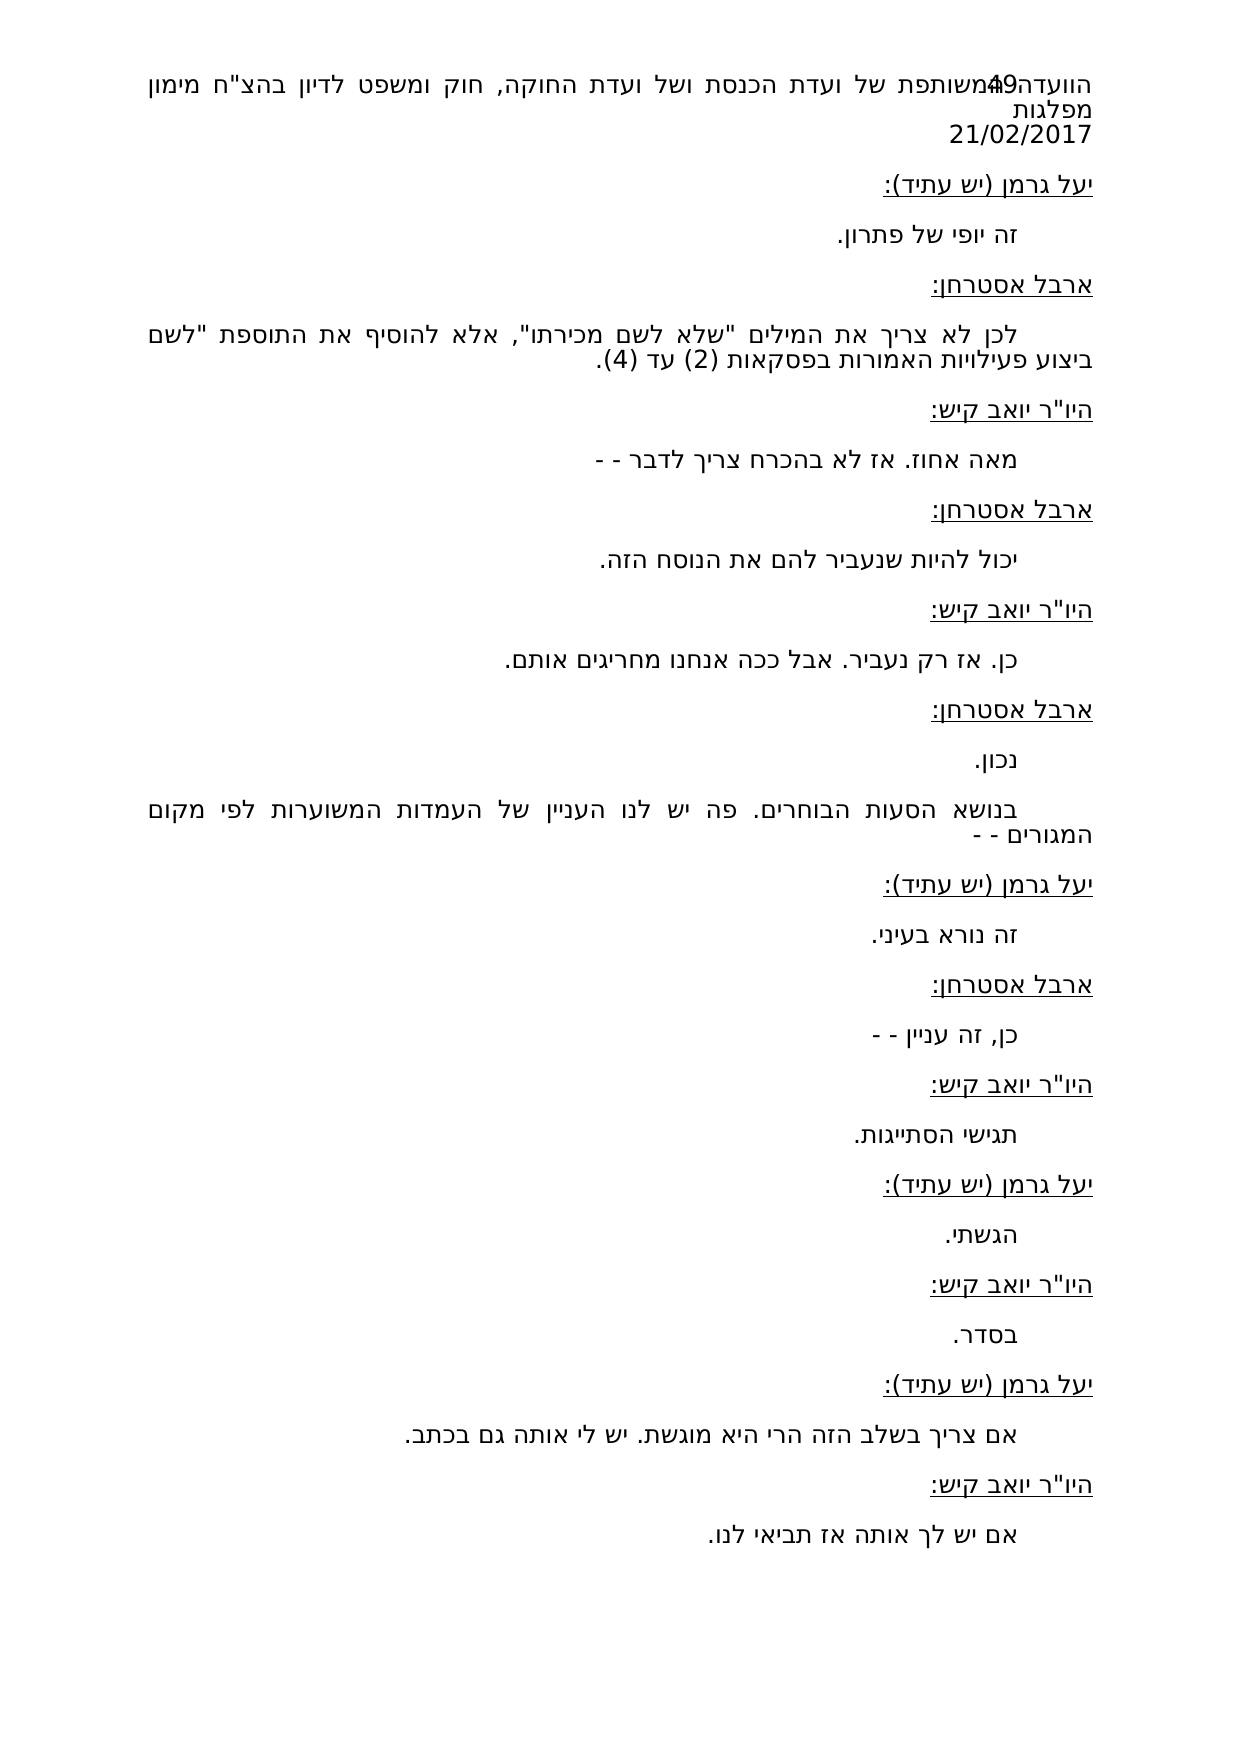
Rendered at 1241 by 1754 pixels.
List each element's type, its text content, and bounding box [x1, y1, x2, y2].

text הגשתי. [147, 1224, 1093, 1249]
text היו"ר יואב קיש: [147, 1274, 1093, 1299]
text יכול להיות שנעביר להם את הנוסח הזה. [147, 549, 1093, 574]
text יעל גרמן (יש עתיד): [147, 174, 1093, 199]
text כן, זה עניין - - [147, 1024, 1093, 1049]
text אם צריך בשלב הזה הרי היא מוגשת. יש לי אותה גם בכתב. [147, 1424, 1093, 1449]
text היו"ר יואב קיש: [147, 1474, 1093, 1499]
text מאה אחוז. אז לא בהכרח צריך לדבר - - [147, 449, 1093, 474]
text היו"ר יואב קיש: [147, 399, 1093, 424]
text נכון. [147, 749, 1093, 774]
text ארבל אסטרחן: [147, 974, 1093, 999]
text יעל גרמן (יש עתיד): [147, 874, 1093, 899]
text אם יש לך אותה אז תביאי לנו. [147, 1524, 1093, 1549]
text זה נורא בעיני. [147, 924, 1093, 949]
text היו"ר יואב קיש: [147, 1074, 1093, 1099]
text יעל גרמן (יש עתיד): [147, 1174, 1093, 1199]
text לכן לא צריך את המילים "שלא לשם מכירתו", אלא להוסיף את התוספת "לשם ביצוע פעילויות האמורות בפסקאות (2) עד (4). [147, 324, 1093, 374]
text ארבל אסטרחן: [147, 499, 1093, 524]
text היו"ר יואב קיש: [147, 599, 1093, 624]
text בסדר. [147, 1324, 1093, 1349]
text כן. אז רק נעביר. אבל ככה אנחנו מחריגים אותם. [147, 649, 1093, 674]
text ארבל אסטרחן: [147, 274, 1093, 299]
text ארבל אסטרחן: [147, 699, 1093, 724]
text יעל גרמן (יש עתיד): [147, 1374, 1093, 1399]
text בנושא הסעות הבוחרים. פה יש לנו העניין של העמדות המשוערות לפי מקום המגורים - - [147, 799, 1093, 849]
text זה יופי של פתרון. [147, 224, 1093, 249]
text תגישי הסתייגות. [147, 1124, 1093, 1149]
